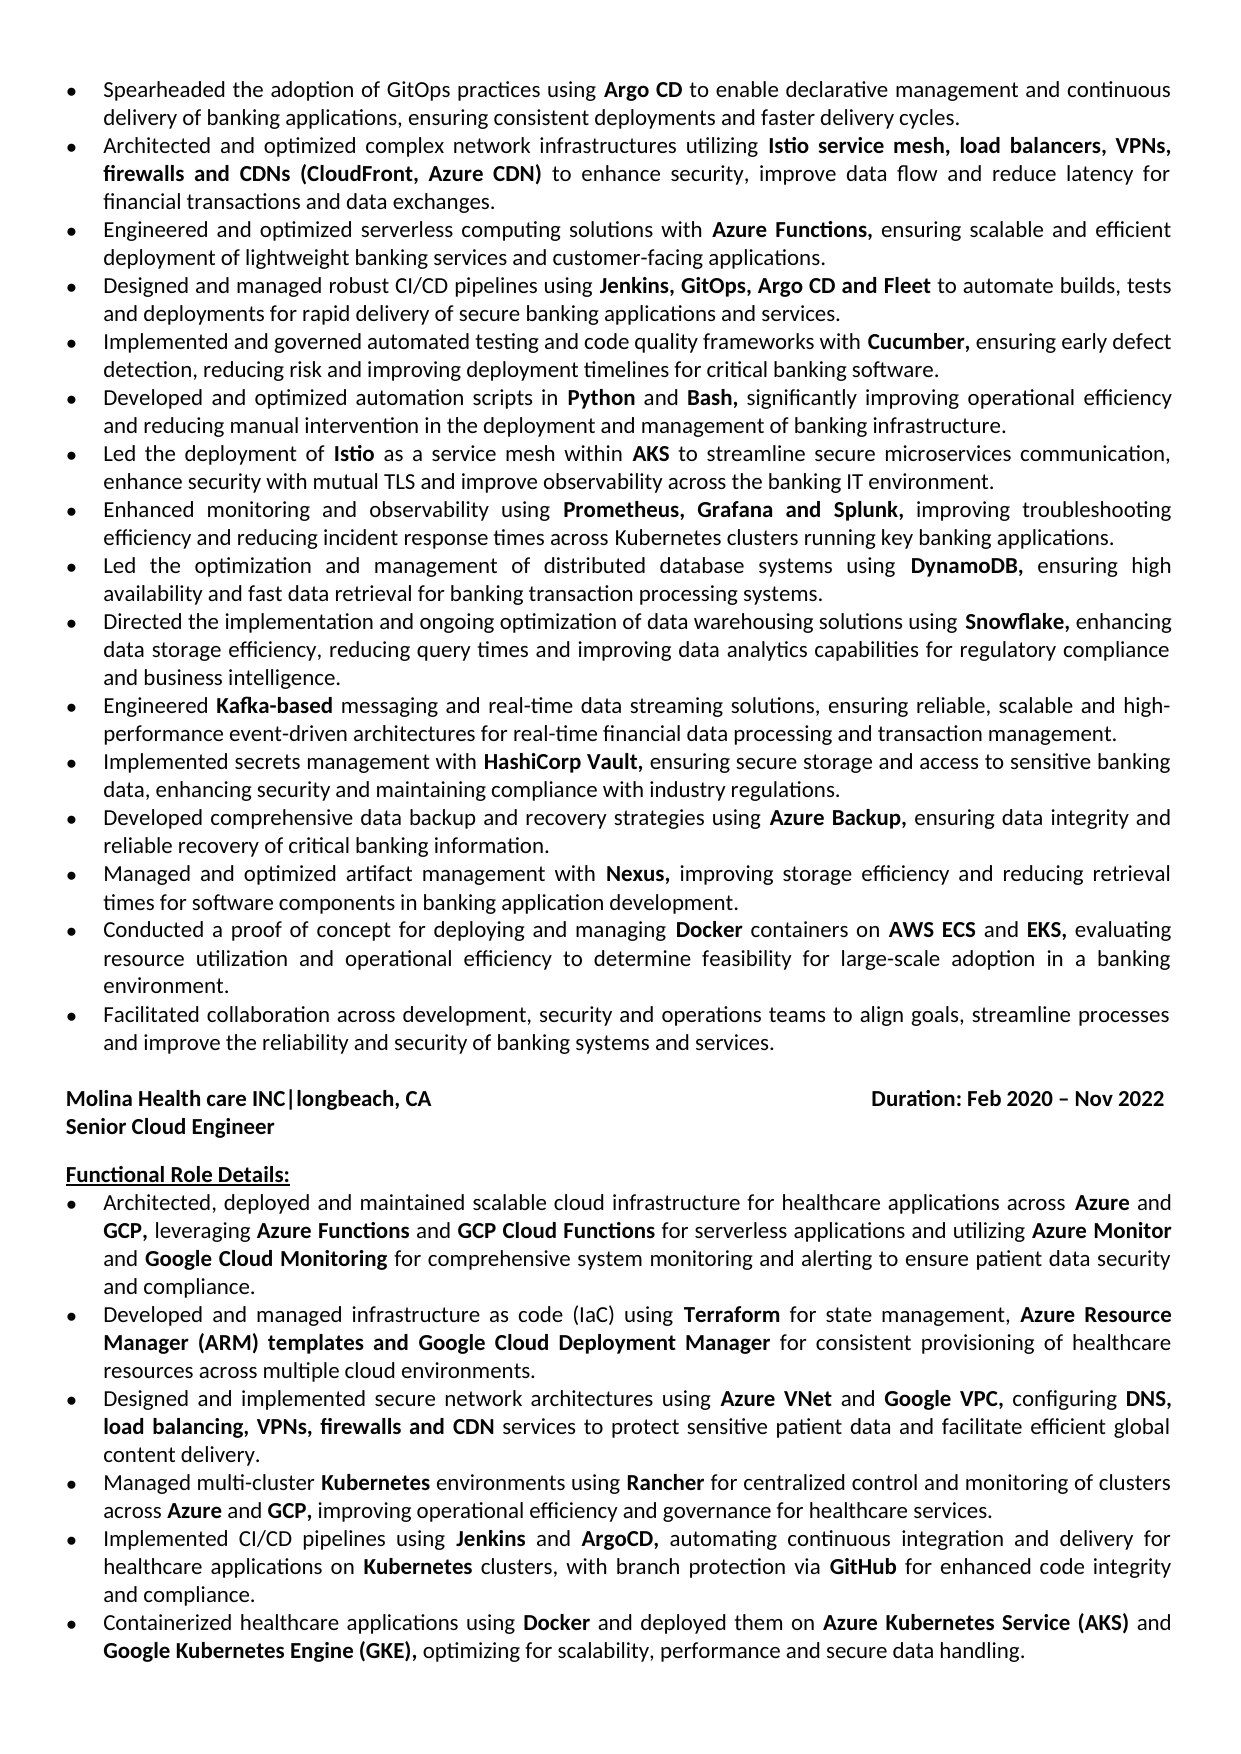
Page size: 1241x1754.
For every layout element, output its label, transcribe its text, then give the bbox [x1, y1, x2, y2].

list Directed the implementation and ongoing optimization of data warehousing solutions using Snowflake, enhancing data storage efficiency, reducing query times and improving data analytics capabilities for regulatory compliance and business intelligence. [66, 607, 1172, 691]
list Engineered Kafka-based messaging and real-time data streaming solutions, ensuring reliable, scalable and high-performance event-driven architectures for real-time financial data processing and transaction management. [66, 691, 1172, 747]
list Spearheaded the adoption of GitOps practices using Argo CD to enable declarative management and continuous delivery of banking applications, ensuring consistent deployments and faster delivery cycles. [66, 75, 1172, 131]
list Developed and optimized automation scripts in Python and Bash, significantly improving operational efficiency and reducing manual intervention in the deployment and management of banking infrastructure. [66, 383, 1172, 439]
list Developed comprehensive data backup and recovery strategies using Azure Backup, ensuring data integrity and reliable recovery of critical banking information. [66, 803, 1172, 859]
list Designed and implemented secure network architectures using Azure VNet and Google VPC, configuring DNS, load balancing, VPNs, firewalls and CDN services to protect sensitive patient data and facilitate efficient global content delivery. [66, 1384, 1172, 1468]
text Functional Role Details: [66, 1160, 1165, 1188]
text Senior Cloud Engineer [66, 1112, 1165, 1140]
list Enhanced monitoring and observability using Prometheus, Grafana and Splunk, improving troubleshooting efficiency and reducing incident response times across Kubernetes clusters running key banking applications. [66, 495, 1172, 551]
text Molina Health care INC|longbeach, CA Duration: Feb 2020 – Nov 2022 [66, 1084, 1165, 1112]
list Led the optimization and management of distributed database systems using DynamoDB, ensuring high availability and fast data retrieval for banking transaction processing systems. [66, 551, 1172, 607]
list Developed and managed infrastructure as code (IaC) using Terraform for state management, Azure Resource Manager (ARM) templates and Google Cloud Deployment Manager for consistent provisioning of healthcare resources across multiple cloud environments. [66, 1300, 1172, 1384]
list Designed and managed robust CI/CD pipelines using Jenkins, GitOps, Argo CD and Fleet to automate builds, tests and deployments for rapid delivery of secure banking applications and services. [66, 271, 1172, 327]
list Conducted a proof of concept for deploying and managing Docker containers on AWS ECS and EKS, evaluating resource utilization and operational efficiency to determine feasibility for large-scale adoption in a banking environment. [66, 916, 1172, 1000]
list Architected, deployed and maintained scalable cloud infrastructure for healthcare applications across Azure and GCP, leveraging Azure Functions and GCP Cloud Functions for serverless applications and utilizing Azure Monitor and Google Cloud Monitoring for comprehensive system monitoring and alerting to ensure patient data security and compliance. [66, 1188, 1172, 1300]
list Facilitated collaboration across development, security and operations teams to align goals, streamline processes and improve the reliability and security of banking systems and services. [66, 1000, 1172, 1056]
list Architected and optimized complex network infrastructures utilizing Istio service mesh, load balancers, VPNs, firewalls and CDNs (CloudFront, Azure CDN) to enhance security, improve data flow and reduce latency for financial transactions and data exchanges. [66, 131, 1172, 215]
list Managed and optimized artifact management with Nexus, improving storage efficiency and reducing retrieval times for software components in banking application development. [66, 859, 1172, 916]
list Engineered and optimized serverless computing solutions with Azure Functions, ensuring scalable and efficient deployment of lightweight banking services and customer-facing applications. [66, 215, 1172, 271]
list Containerized healthcare applications using Docker and deployed them on Azure Kubernetes Service (AKS) and Google Kubernetes Engine (GKE), optimizing for scalability, performance and secure data handling. [66, 1608, 1172, 1664]
list Implemented CI/CD pipelines using Jenkins and ArgoCD, automating continuous integration and delivery for healthcare applications on Kubernetes clusters, with branch protection via GitHub for enhanced code integrity and compliance. [66, 1524, 1172, 1608]
list Implemented secrets management with HashiCorp Vault, ensuring secure storage and access to sensitive banking data, enhancing security and maintaining compliance with industry regulations. [66, 747, 1172, 803]
list Led the deployment of Istio as a service mesh within AKS to streamline secure microservices communication, enhance security with mutual TLS and improve observability across the banking IT environment. [66, 439, 1172, 495]
list Managed multi-cluster Kubernetes environments using Rancher for centralized control and monitoring of clusters across Azure and GCP, improving operational efficiency and governance for healthcare services. [66, 1468, 1172, 1524]
list Implemented and governed automated testing and code quality frameworks with Cucumber, ensuring early defect detection, reducing risk and improving deployment timelines for critical banking software. [66, 327, 1172, 383]
